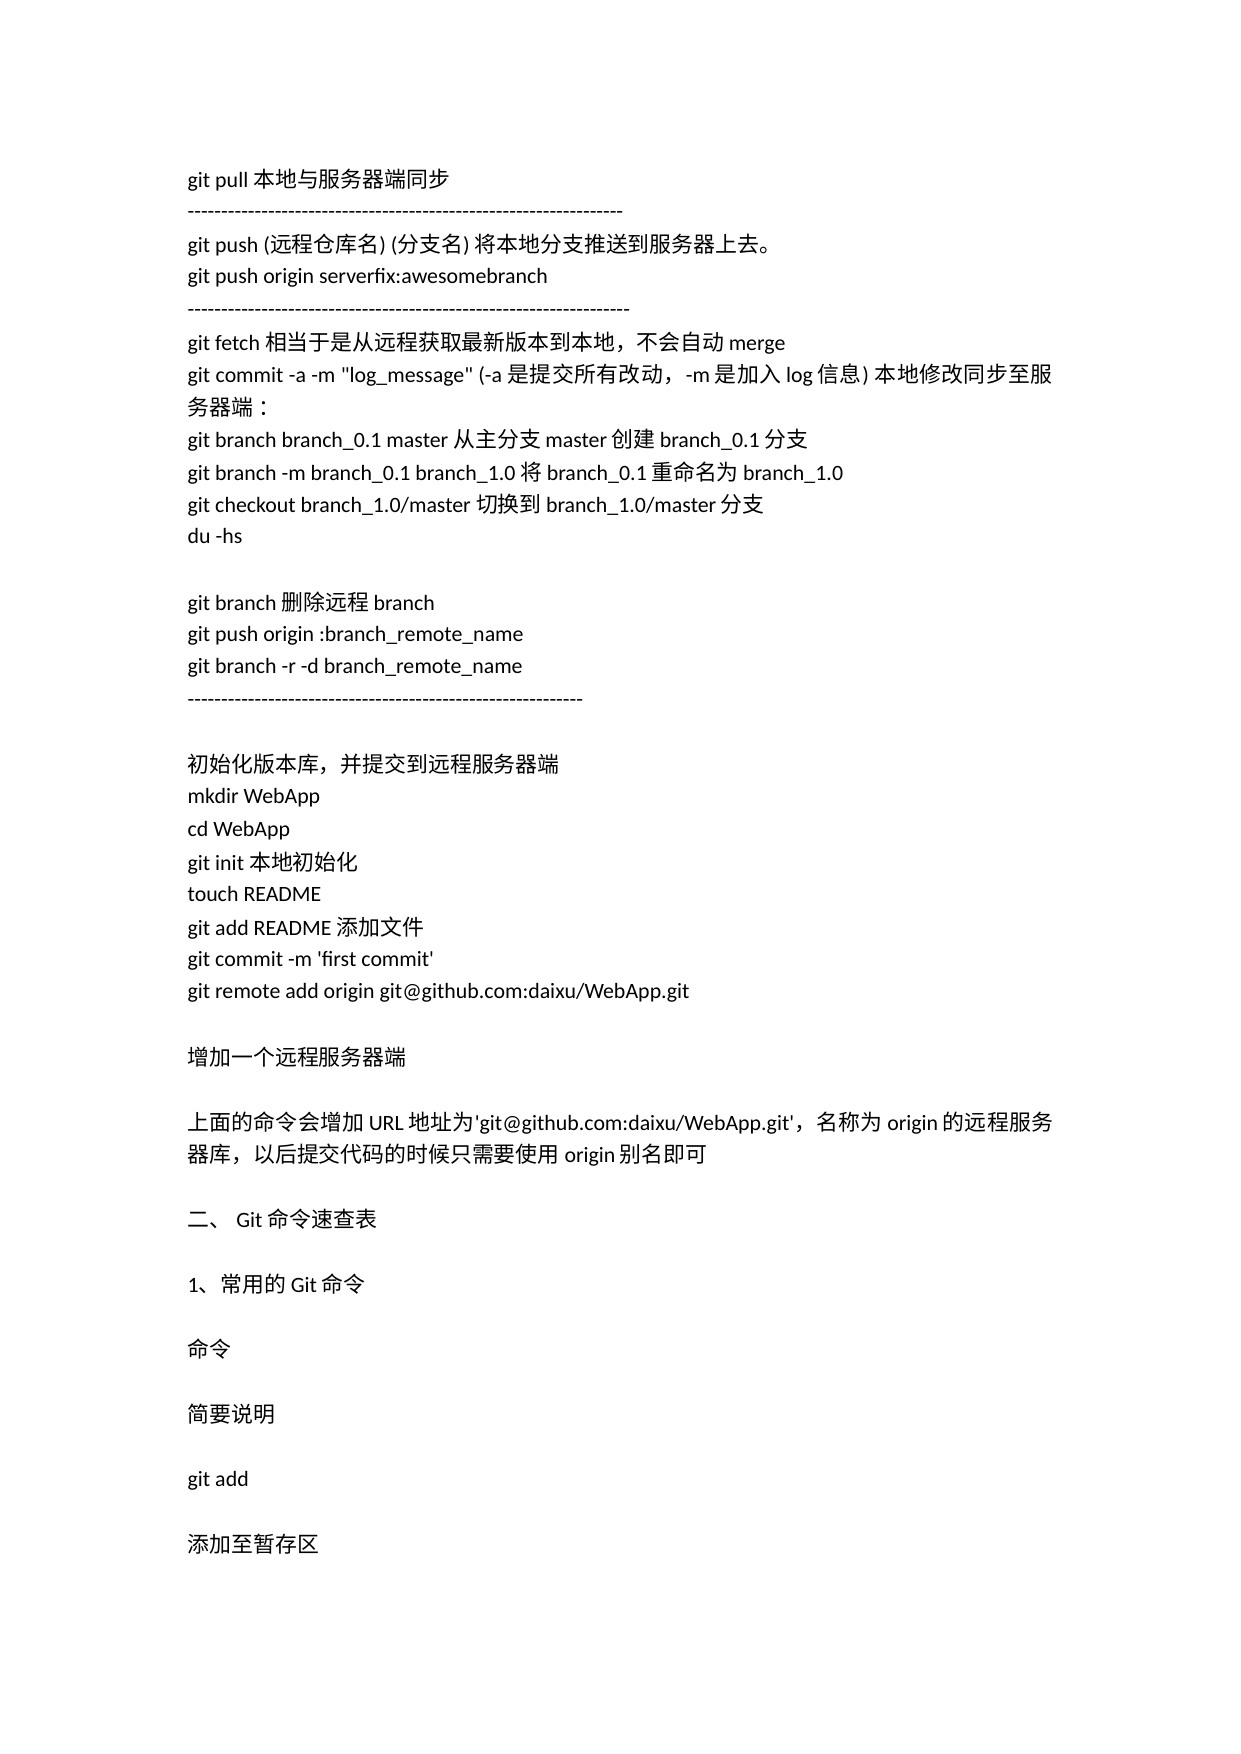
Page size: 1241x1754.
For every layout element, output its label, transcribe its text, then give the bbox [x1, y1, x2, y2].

text du -hs [187, 519, 1053, 552]
text git add README 添加文件 [187, 909, 1053, 942]
text 添加至暂存区 [187, 1527, 1053, 1559]
text touch README [187, 877, 1053, 909]
text git commit -m 'first commit' [187, 942, 1053, 974]
text git commit -a -m "log_message" (-a是提交所有改动，-m是加入log信息) 本地修改同步至服务器端 ： [187, 357, 1053, 422]
text git branch 删除远程branch [187, 584, 1053, 617]
text git remote add origin git@github.com:daixu/WebApp.git [187, 974, 1053, 1007]
text 1、常用的Git命令 [187, 1267, 1053, 1299]
text git push origin :branch_remote_name [187, 617, 1053, 649]
text git push origin serverfix:awesomebranch [187, 259, 1053, 292]
text 简要说明 [187, 1397, 1053, 1429]
text 命令 [187, 1332, 1053, 1364]
text 增加一个远程服务器端 [187, 1039, 1053, 1072]
text git branch -r -d branch_remote_name [187, 649, 1053, 682]
text git pull 本地与服务器端同步 [187, 162, 1053, 194]
text ----------------------------------------------------------- [187, 682, 1053, 714]
text git branch branch_0.1 master 从主分支master创建branch_0.1分支 [187, 422, 1053, 454]
text git push (远程仓库名) (分支名) 将本地分支推送到服务器上去。 [187, 227, 1053, 259]
text 二、 Git 命令速查表 [187, 1202, 1053, 1234]
text ------------------------------------------------------------------ [187, 292, 1053, 324]
text git fetch 相当于是从远程获取最新版本到本地，不会自动merge [187, 324, 1053, 357]
text git init 本地初始化 [187, 844, 1053, 877]
text git branch -m branch_0.1 branch_1.0 将branch_0.1重命名为branch_1.0 [187, 454, 1053, 487]
text cd WebApp [187, 812, 1053, 844]
text 上面的命令会增加URL地址为'git@github.com:daixu/WebApp.git'，名称为origin的远程服务器库，以后提交代码的时候只需要使用 origin别名即可 [187, 1104, 1053, 1169]
text mkdir WebApp [187, 779, 1053, 812]
text ----------------------------------------------------------------- [187, 194, 1053, 227]
text 初始化版本库，并提交到远程服务器端 [187, 747, 1053, 779]
text git checkout branch_1.0/master 切换到branch_1.0/master分支 [187, 487, 1053, 519]
text git add [187, 1462, 1053, 1494]
